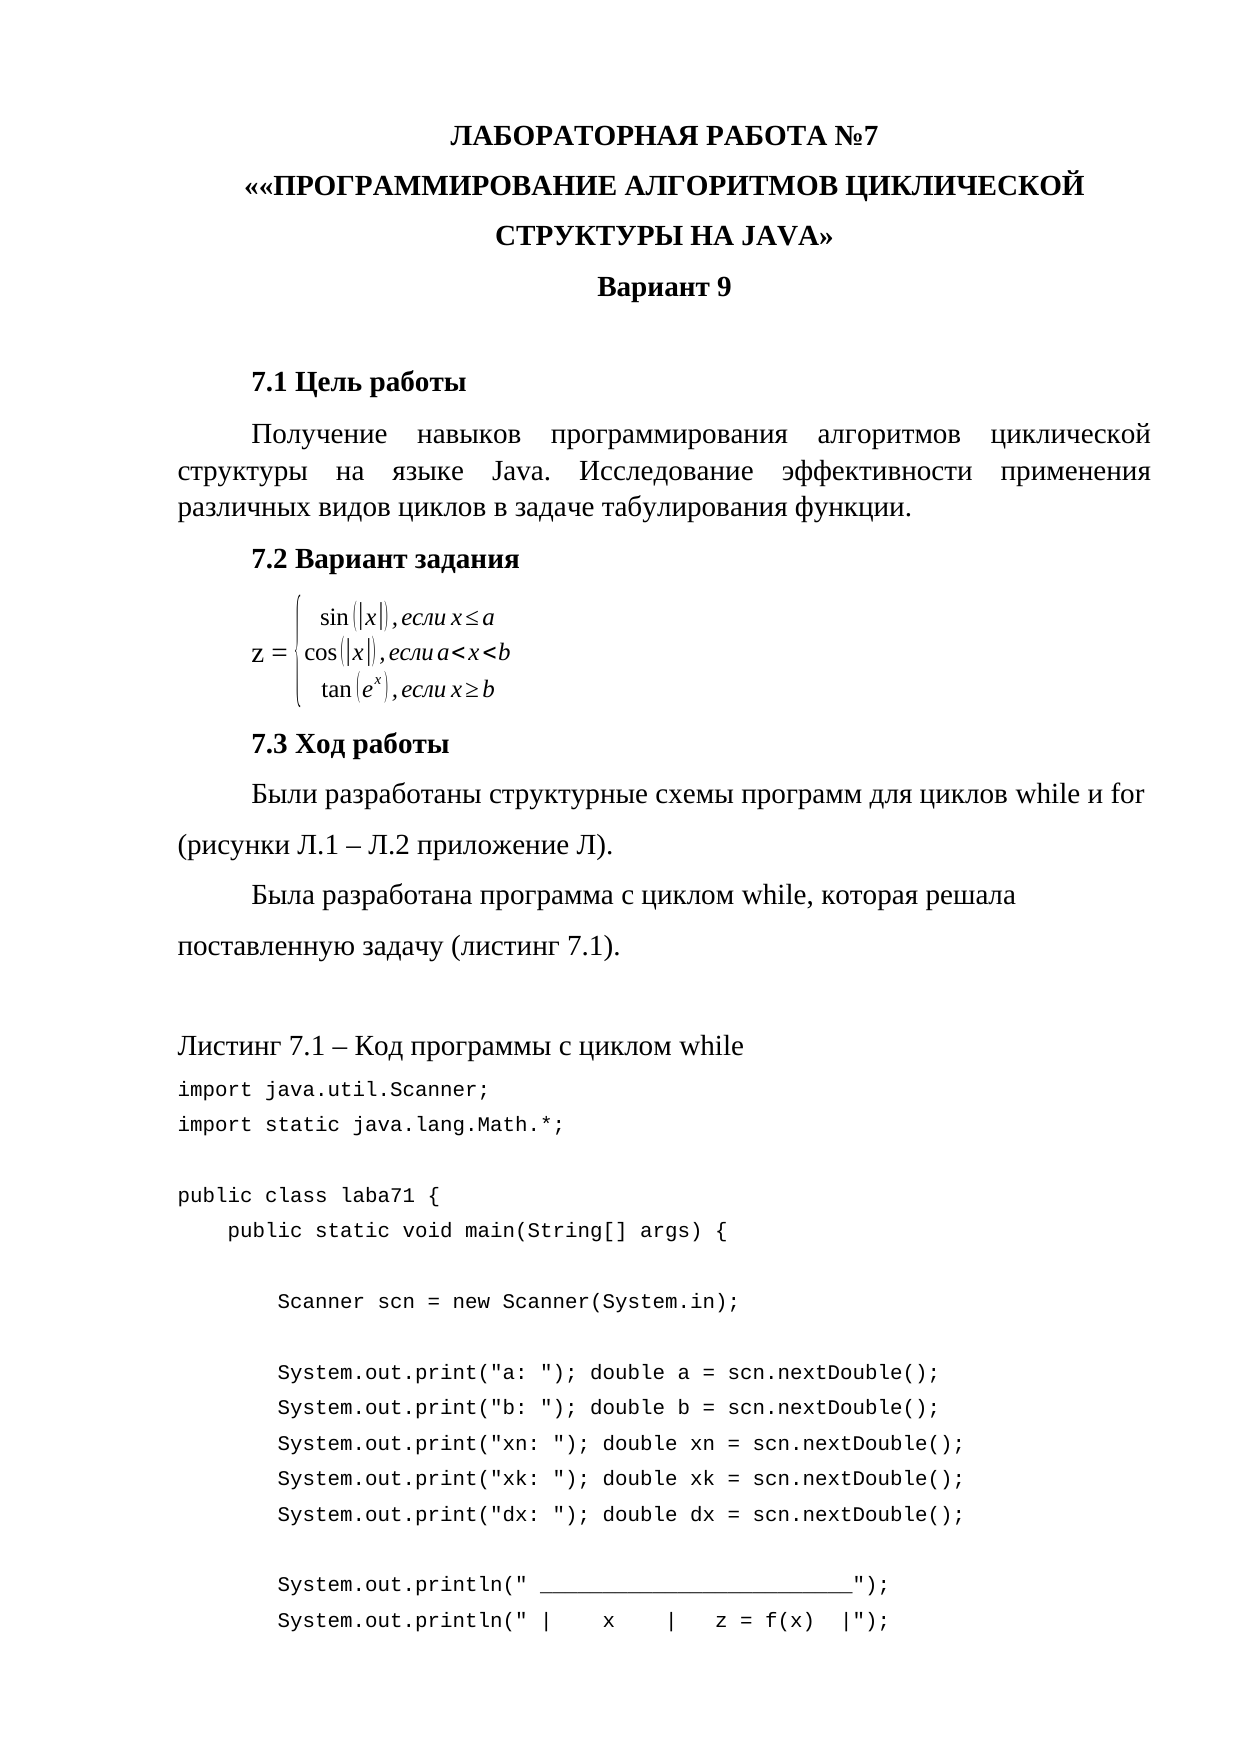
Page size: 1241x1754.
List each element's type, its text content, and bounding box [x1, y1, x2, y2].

text import static java.lang.Math.*; [177, 1114, 1152, 1138]
text 7.1 Цель работы [177, 364, 1152, 397]
text z = [177, 594, 1152, 709]
text Вариант 9 [177, 269, 1152, 302]
text Была разработана программа c циклом while, которая решала поставленную задачу (листинг 7.1). [177, 877, 1152, 961]
text Листинг 7.1 – Код программы с циклом while [177, 1028, 1152, 1062]
text 7.3 Ход работы [177, 726, 1152, 760]
text 7.2 Вариант задания [177, 542, 1152, 575]
text System.out.print("a: "); double a = scn.nextDouble(); [177, 1362, 1152, 1386]
text Получение навыков программирования алгоритмов циклической структуры на языке Java. Исследование эффективности применения различных видов циклов в задаче табулирования функции. [177, 416, 1152, 522]
text import java.util.Scanner; [177, 1078, 1152, 1102]
text СТРУКТУРЫ НА JAVA» [177, 218, 1152, 252]
text public static void main(String[] args) { [177, 1220, 1152, 1244]
text System.out.println(" | x | z = f(x) |"); [177, 1610, 1152, 1633]
text System.out.print("dx: "); double dx = scn.nextDouble(); [177, 1503, 1152, 1527]
text Были разработаны структурные схемы программ для циклов while и for (рисунки Л.1 – Л.2 приложение Л). [177, 777, 1152, 861]
text System.out.print("b: "); double b = scn.nextDouble(); [177, 1397, 1152, 1421]
text ««ПРОГРАММИРОВАНИЕ АЛГОРИТМОВ ЦИКЛИЧЕСКОЙ [177, 168, 1152, 202]
text ЛАБОРАТОРНАЯ РАБОТА №7 [177, 118, 1152, 152]
text System.out.print("xn: "); double xn = scn.nextDouble(); [177, 1433, 1152, 1456]
text System.out.print("xk: "); double xk = scn.nextDouble(); [177, 1468, 1152, 1492]
text Scanner scn = new Scanner(System.in); [177, 1291, 1152, 1315]
text System.out.println(" _________________________"); [177, 1574, 1152, 1598]
text public class laba71 { [177, 1185, 1152, 1208]
